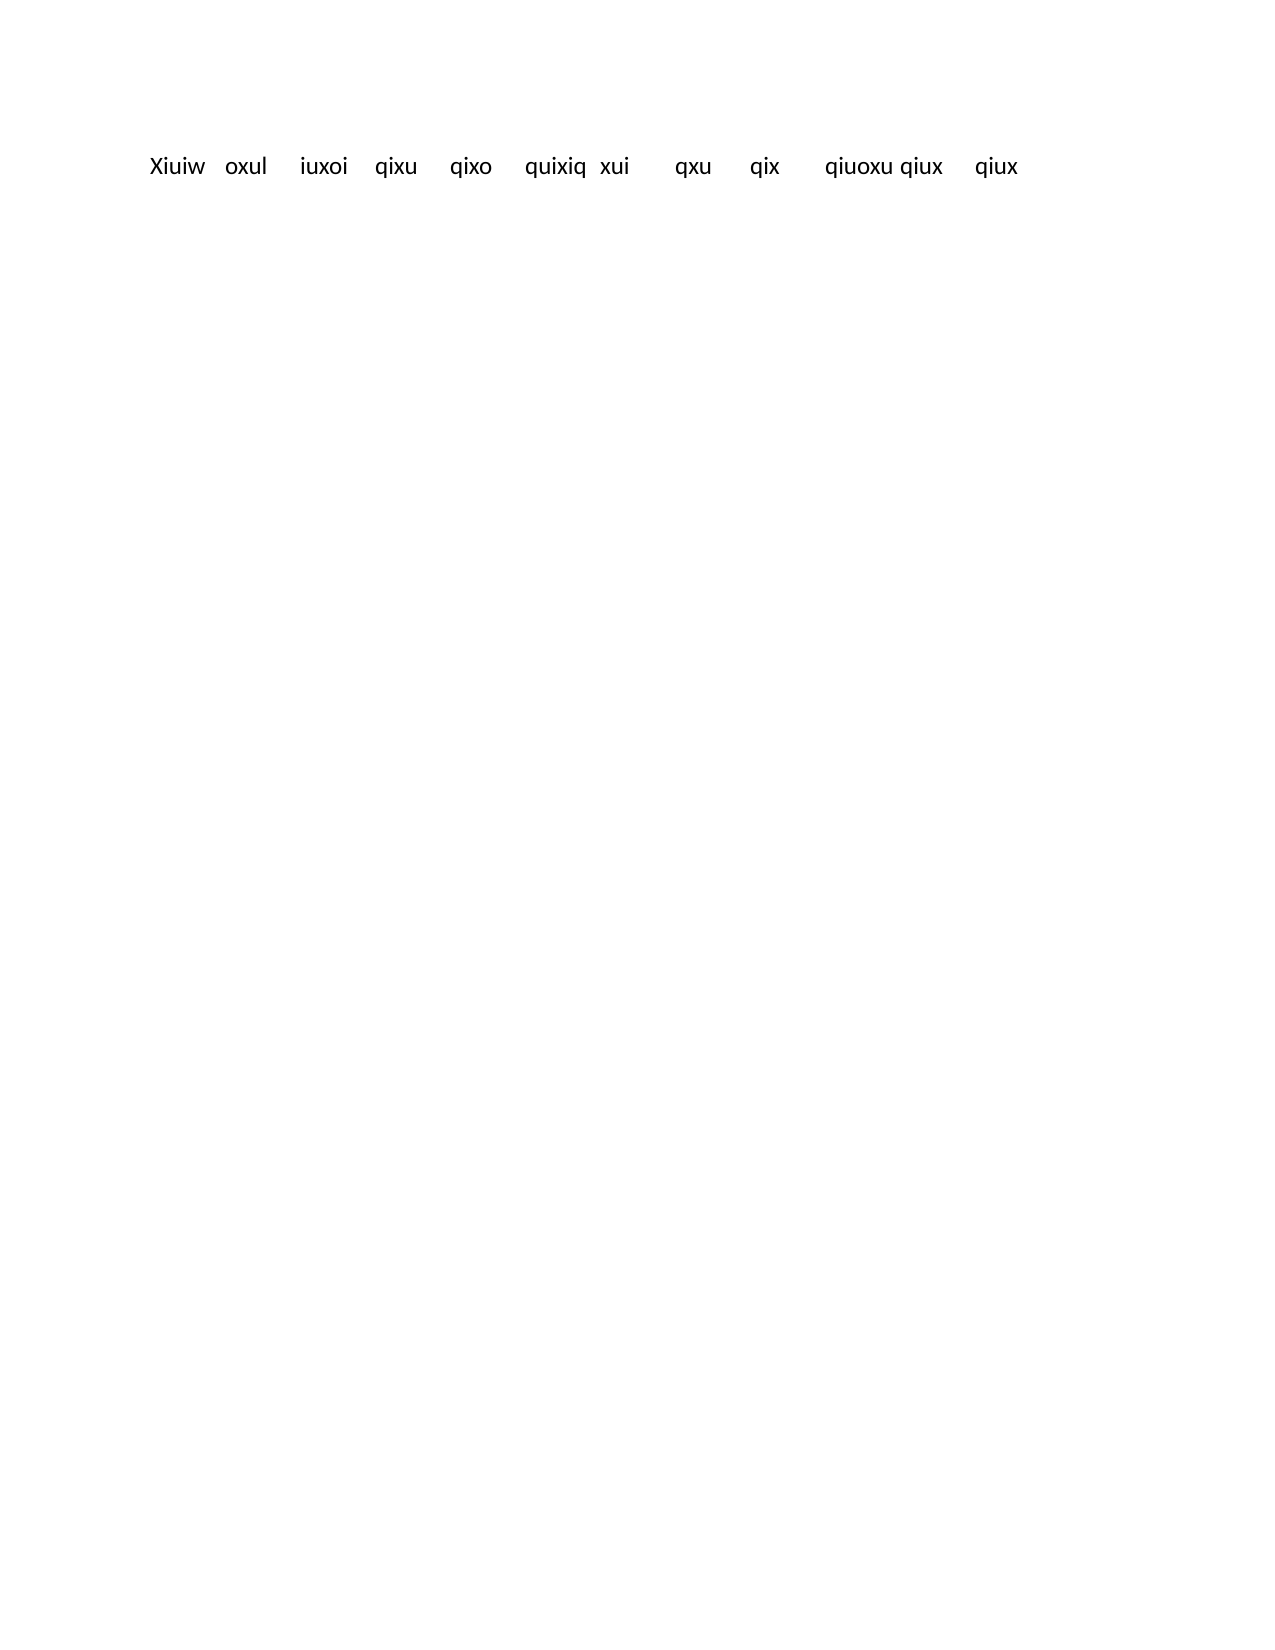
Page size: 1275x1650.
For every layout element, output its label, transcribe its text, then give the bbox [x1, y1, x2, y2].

text Xiuiw oxul iuxoi qixu qixo quixiq xui qxu qix qiuoxu qiux qiux [150, 150, 1125, 181]
